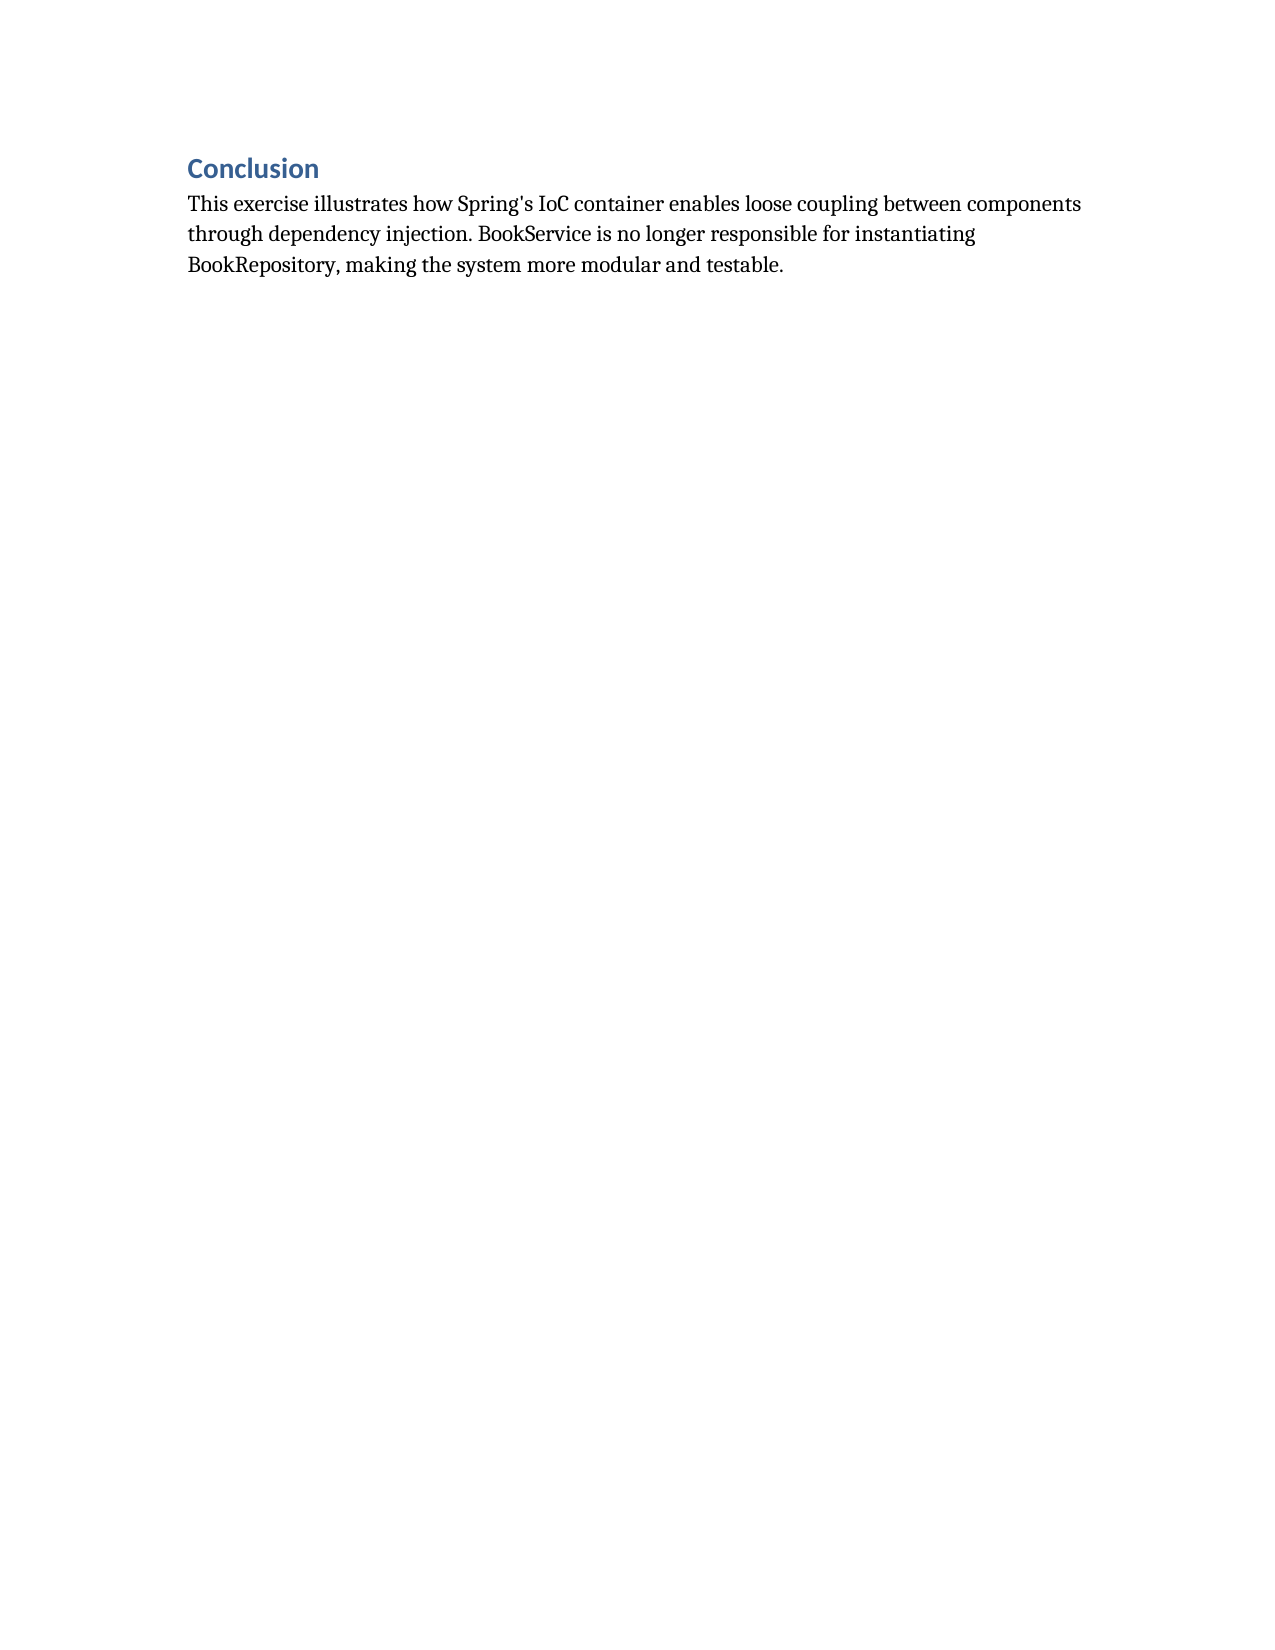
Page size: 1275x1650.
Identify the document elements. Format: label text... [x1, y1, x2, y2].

subtitle Conclusion [187, 150, 1087, 186]
text This exercise illustrates how Spring's IoC container enables loose coupling between components through dependency injection. BookService is no longer responsible for instantiating BookRepository, making the system more modular and testable. [187, 191, 1087, 278]
